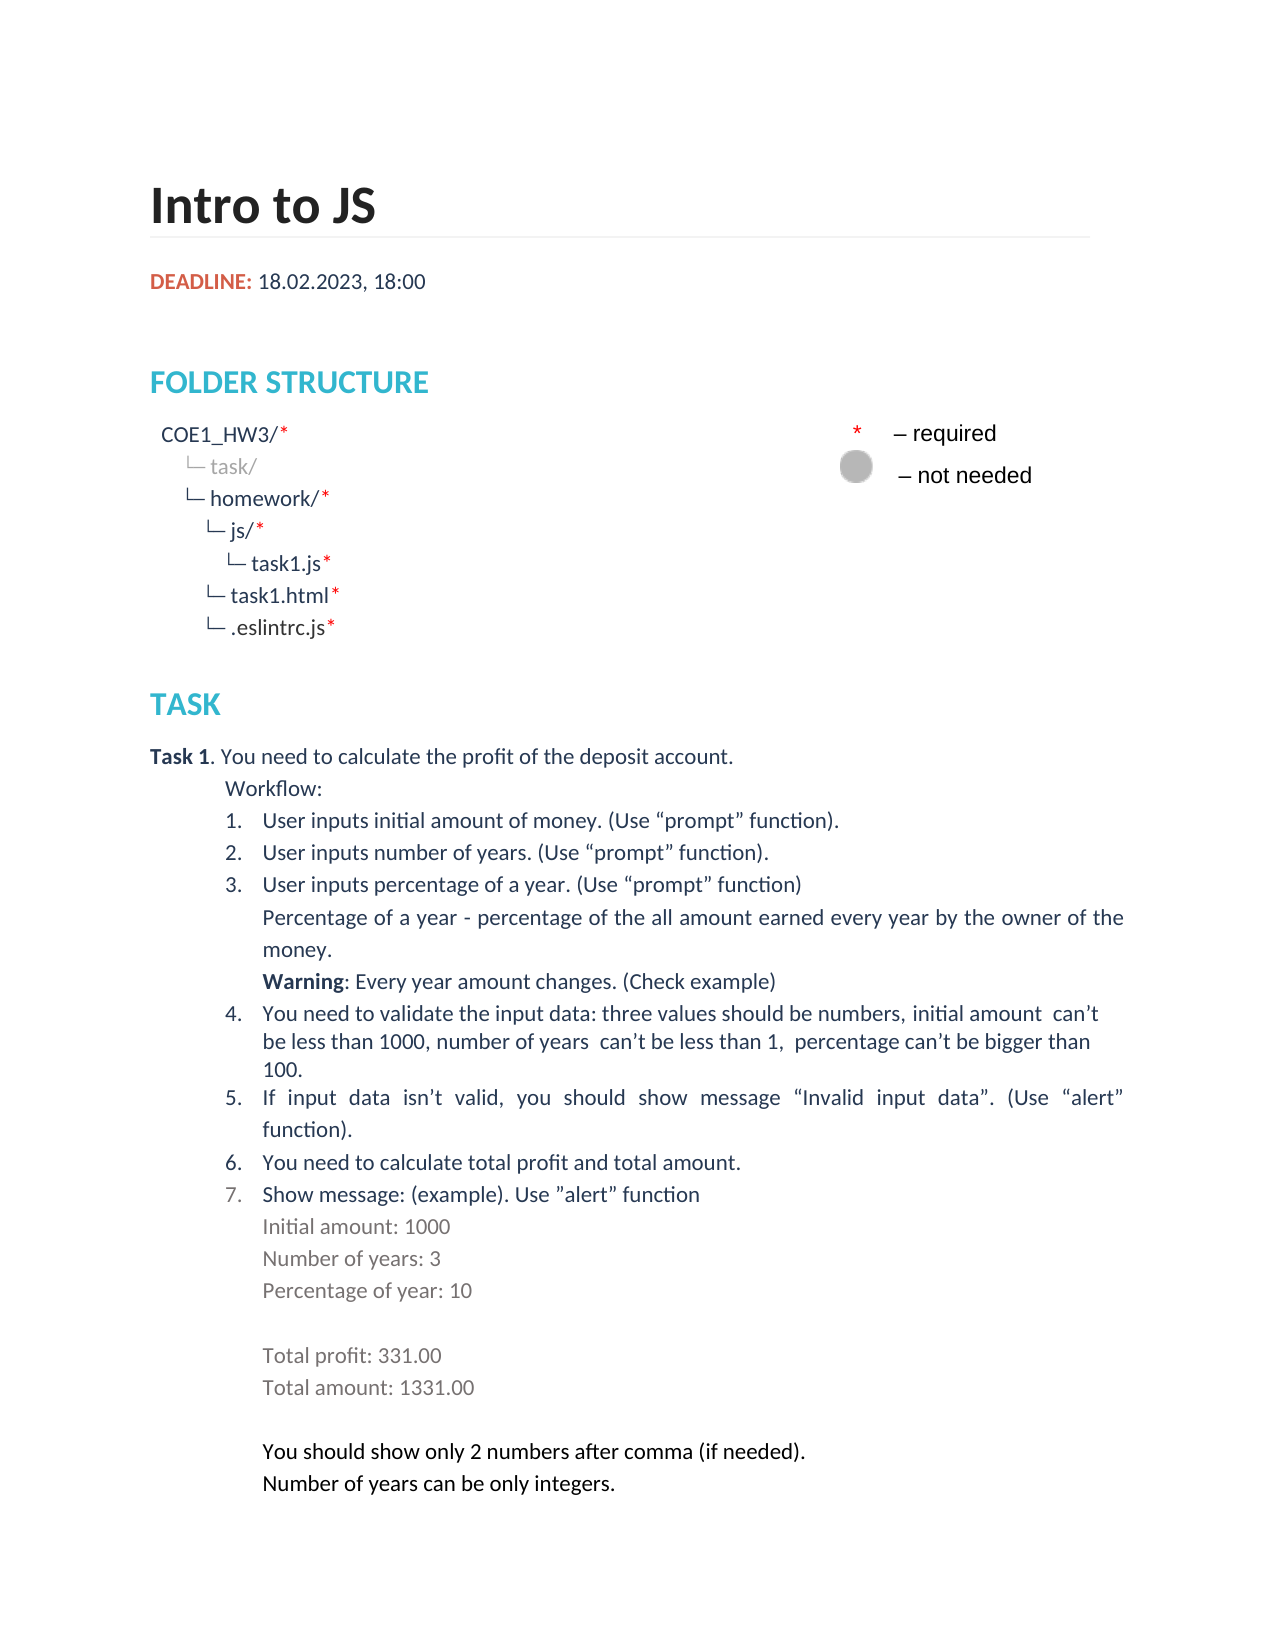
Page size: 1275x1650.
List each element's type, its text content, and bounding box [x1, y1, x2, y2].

list You should show only 2 numbers after comma (if needed). [262, 1437, 1125, 1465]
list Warning: Every year amount changes. (Check example) [262, 967, 1125, 995]
text Task 1. You need to calculate the profit of the deposit account. [150, 742, 1125, 770]
text Workflow: [150, 774, 1125, 802]
table_header * – required – not needed [829, 420, 1088, 645]
list Percentage of year: 10 [262, 1276, 1125, 1304]
list You need to validate the input data: three values should be numbers, initial amount can’t be less than 1000, number of years can’t be less than 1, percentage can’t be bigger than 100. [225, 999, 1125, 1083]
list You need to calculate total profit and total amount. [225, 1148, 1125, 1176]
list Percentage of a year - percentage of the all amount earned every year by the owner of the money. [262, 903, 1125, 963]
list User inputs percentage of a year. (Use “prompt” function) [225, 871, 1125, 898]
list Number of years: 3 [262, 1244, 1125, 1272]
picture [840, 450, 873, 483]
list If input data isn’t valid, you should show message “Invalid input data”. (Use “alert” function). [225, 1083, 1125, 1143]
text DEADLINE: 18.02.2023, 18:00 [150, 267, 1125, 295]
list Total profit: 331.00 [262, 1341, 1125, 1369]
list Total amount: 1331.00 [262, 1373, 1125, 1401]
text FOLDER STRUCTURE [150, 361, 1125, 401]
table_header COE1_HW3/* └─ task/ └─ homework/* └─ js/* └─ task1.js* └─ task1.html* └─ .eslintrc.js* [150, 420, 829, 645]
list Show message: (example). Use ”alert” function Initial amount: 1000 [225, 1180, 1125, 1240]
text Intro to JS [150, 171, 1125, 237]
list Number of years can be only integers. [262, 1469, 1125, 1498]
text TASK [150, 682, 1125, 723]
list User inputs number of years. (Use “prompt” function). [225, 838, 1125, 866]
list User inputs initial amount of money. (Use “prompt” function). [225, 806, 1125, 834]
